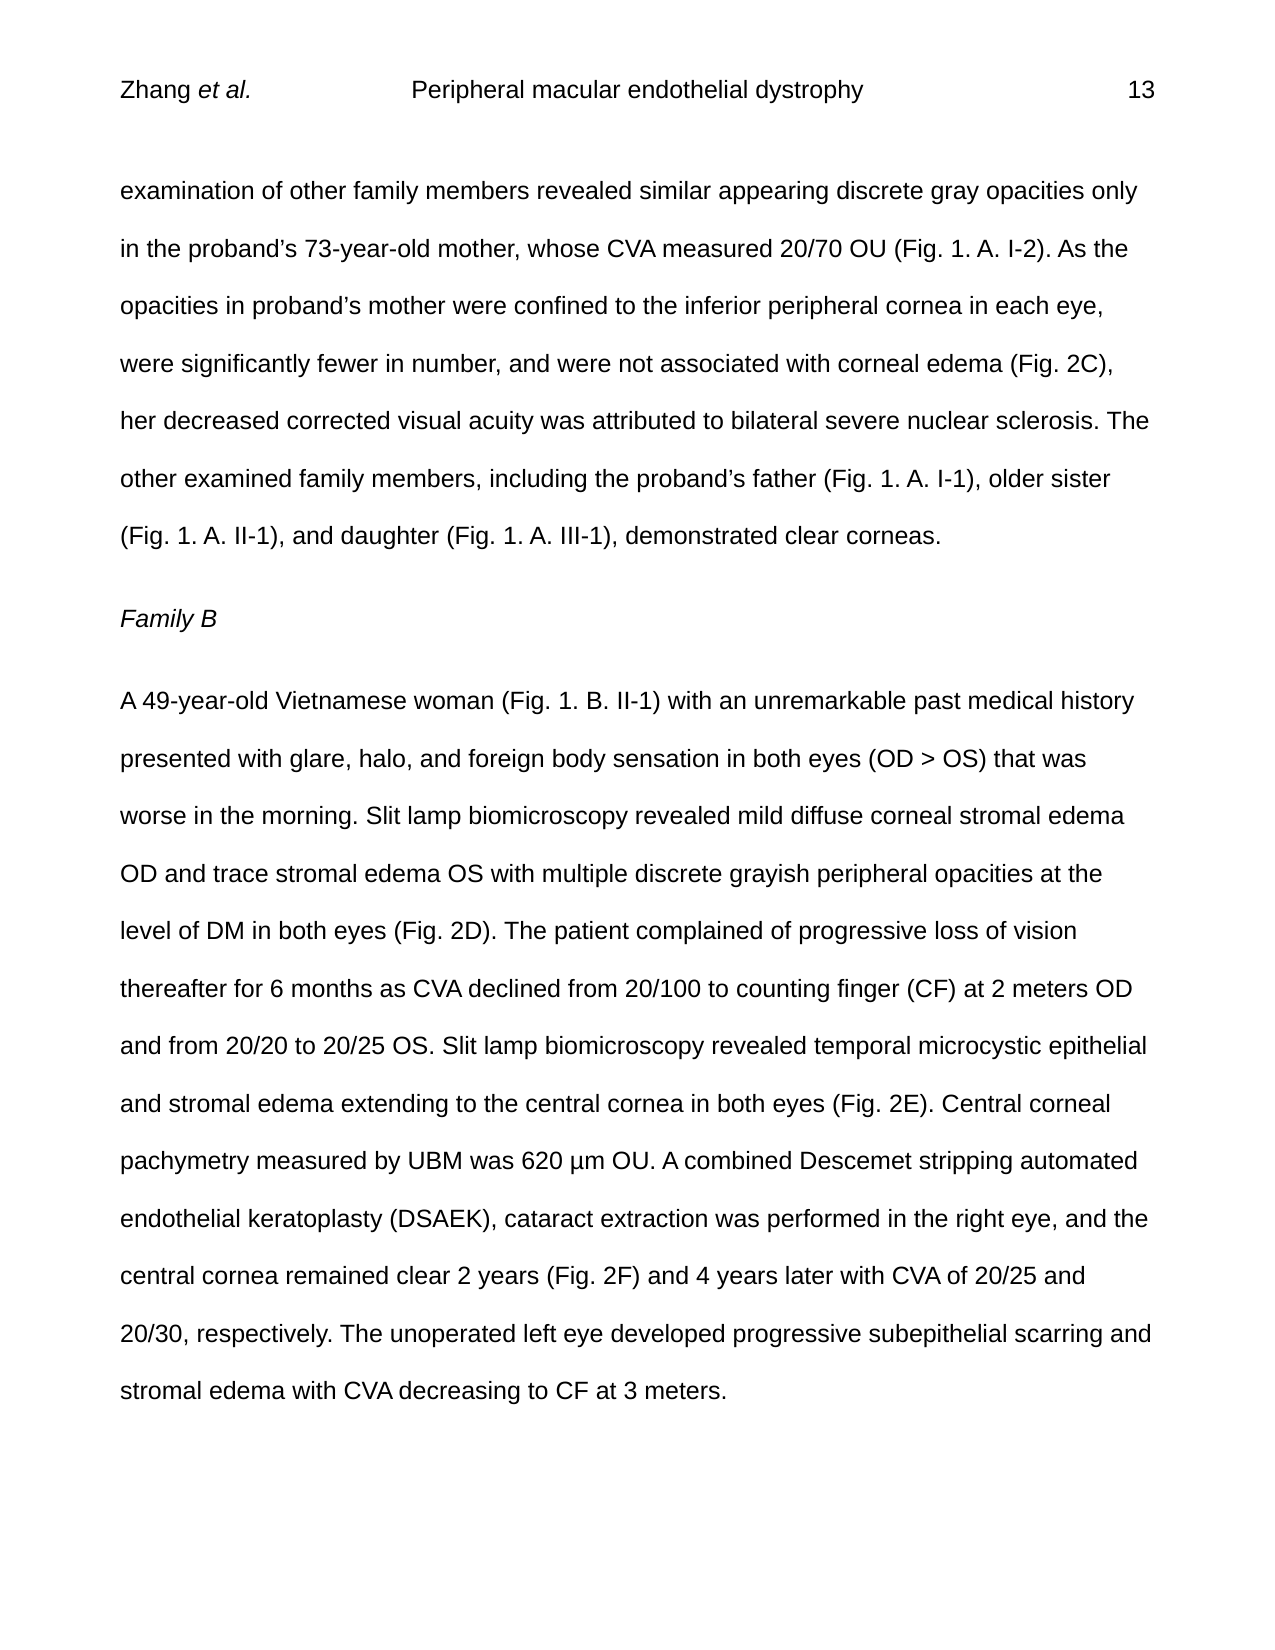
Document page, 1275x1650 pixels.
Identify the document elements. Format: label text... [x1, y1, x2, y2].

text A 49-year-old Vietnamese woman (Fig. 1. B. II-1) with an unremarkable past medical history presented with glare, halo, and foreign body sensation in both eyes (OD > OS) that was worse in the morning. Slit lamp biomicroscopy revealed mild diffuse corneal stromal edema OD and trace stromal edema OS with multiple discrete grayish peripheral opacities at the level of DM in both eyes (Fig. 2D). The patient complained of progressive loss of vision thereafter for 6 months as CVA declined from 20/100 to counting finger (CF) at 2 meters OD and from 20/20 to 20/25 OS. Slit lamp biomicroscopy revealed temporal microcystic epithelial and stromal edema extending to the central cornea in both eyes (Fig. 2E). Central corneal pachymetry measured by UBM was 620 µm OU. A combined Descemet stripping automated endothelial keratoplasty (DSAEK), cataract extraction was performed in the right eye, and the central cornea remained clear 2 years (Fig. 2F) and 4 years later with CVA of 20/25 and 20/30, respectively. The unoperated left eye developed progressive subepithelial scarring and stromal edema with CVA decreasing to CF at 3 meters. [120, 686, 1155, 1405]
text Family B [120, 604, 1155, 632]
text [120, 176, 1155, 550]
